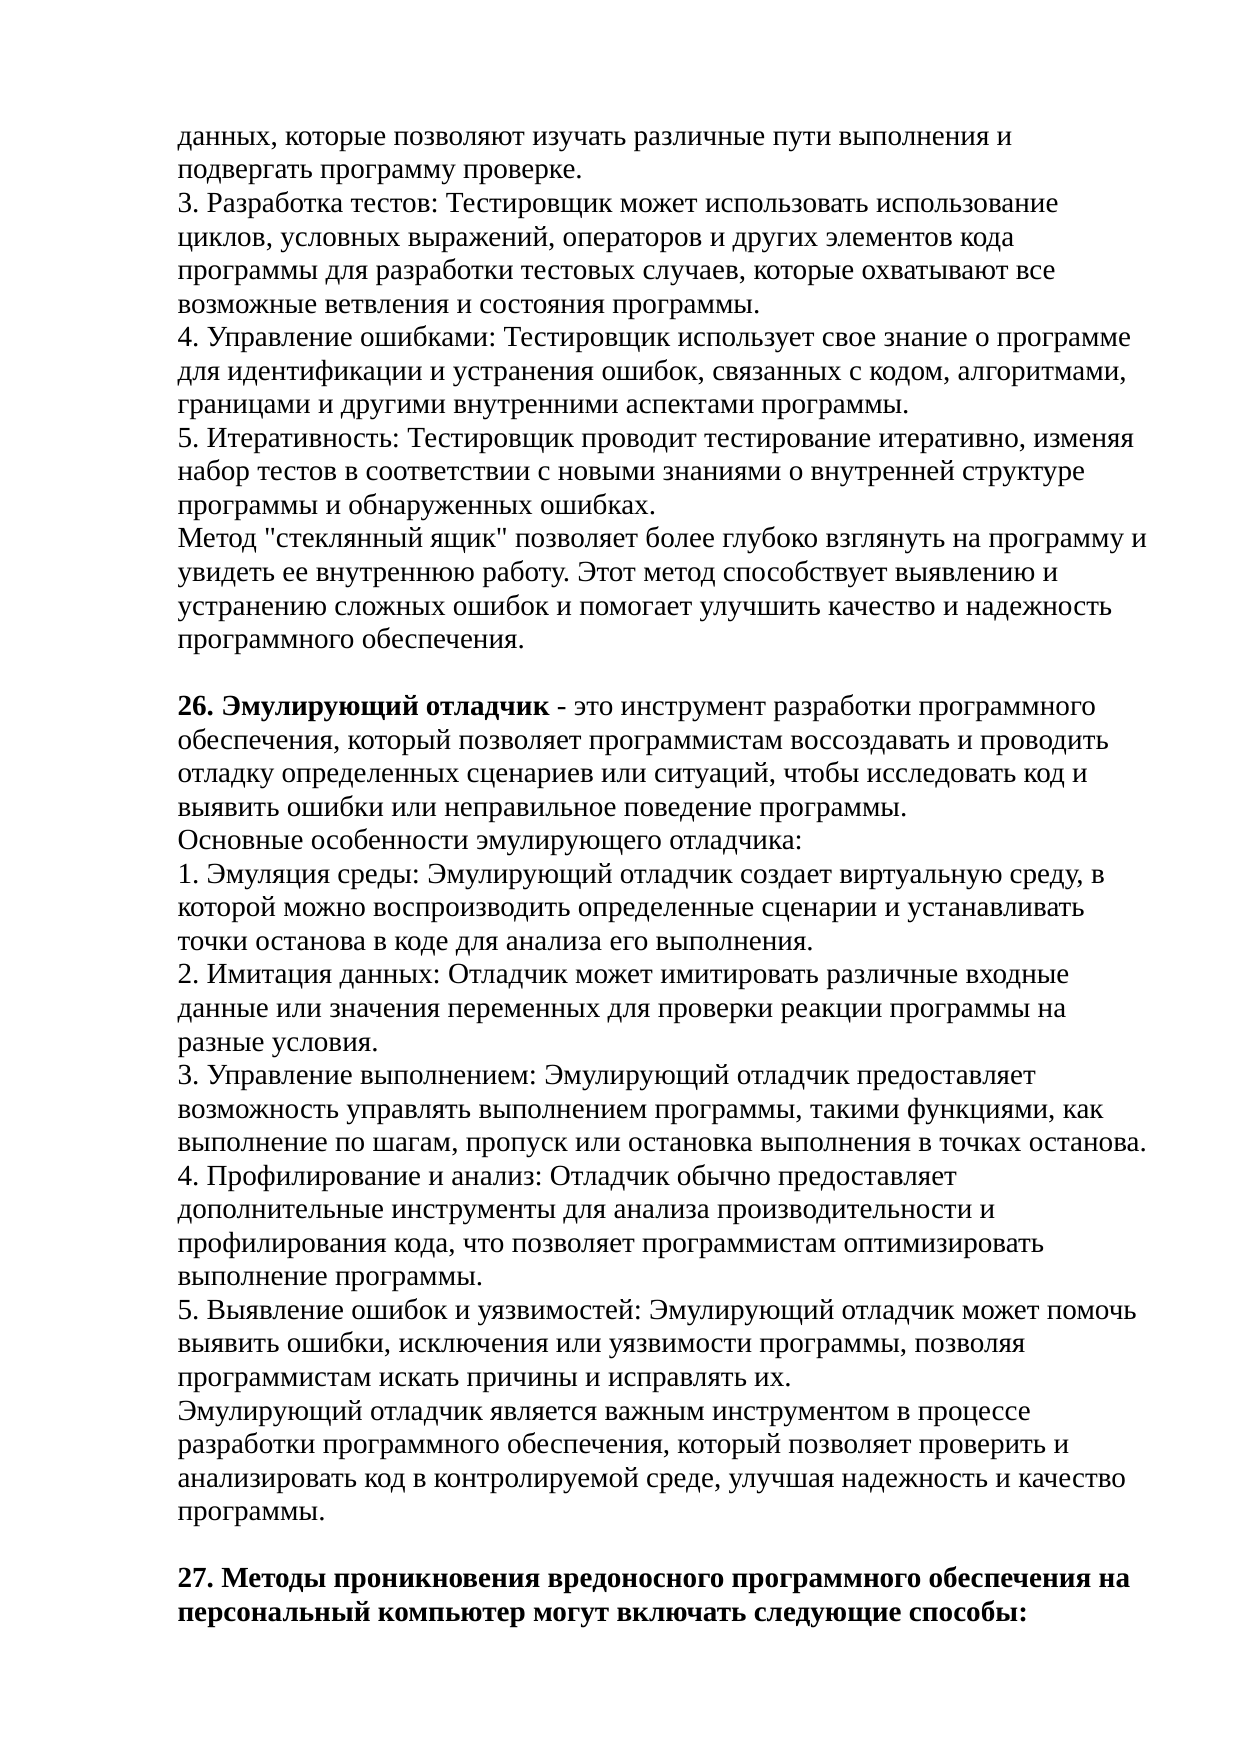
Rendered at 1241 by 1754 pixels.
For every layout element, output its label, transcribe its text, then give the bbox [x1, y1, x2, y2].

text 5. Выявление ошибок и уязвимостей: Эмулирующий отладчик может помочь выявить ошибки, исключения или уязвимости программы, позволяя программистам искать причины и исправлять их. [177, 1292, 1152, 1393]
text 3. Разработка тестов: Тестировщик может использовать использование циклов, условных выражений, операторов и других элементов кода программы для разработки тестовых случаев, которые охватывают все возможные ветвления и состояния программы. [177, 185, 1152, 319]
text 3. Управление выполнением: Эмулирующий отладчик предоставляет возможность управлять выполнением программы, такими функциями, как выполнение по шагам, пропуск или остановка выполнения в точках останова. [177, 1057, 1152, 1158]
text Эмулирующий отладчик является важным инструментом в процессе разработки программного обеспечения, который позволяет проверить и анализировать код в контролируемой среде, улучшая надежность и качество программы. [177, 1393, 1152, 1527]
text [177, 118, 1152, 185]
text 4. Управление ошибками: Тестировщик использует свое знание о программе для идентификации и устранения ошибок, связанных с кодом, алгоритмами, границами и другими внутренними аспектами программы. [177, 319, 1152, 420]
text 5. Итеративность: Тестировщик проводит тестирование итеративно, изменяя набор тестов в соответствии с новыми знаниями о внутренней структуре программы и обнаруженных ошибках. [177, 420, 1152, 521]
text Метод "стеклянный ящик" позволяет более глубоко взглянуть на программу и увидеть ее внутреннюю работу. Этот метод способствует выявлению и устранению сложных ошибок и помогает улучшить качество и надежность программного обеспечения. [177, 521, 1152, 655]
text 27. Методы проникновения вредоносного программного обеспечения на персональный компьютер могут включать следующие способы: [177, 1560, 1152, 1627]
text 2. Имитация данных: Отладчик может имитировать различные входные данные или значения переменных для проверки реакции программы на разные условия. [177, 957, 1152, 1057]
text 26. Эмулирующий отладчик - это инструмент разработки программного обеспечения, который позволяет программистам воссоздавать и проводить отладку определенных сценариев или ситуаций, чтобы исследовать код и выявить ошибки или неправильное поведение программы. [177, 688, 1152, 822]
text 1. Эмуляция среды: Эмулирующий отладчик создает виртуальную среду, в которой можно воспроизводить определенные сценарии и устанавливать точки останова в коде для анализа его выполнения. [177, 856, 1152, 957]
text Основные особенности эмулирующего отладчика: [177, 822, 1152, 856]
text 4. Профилирование и анализ: Отладчик обычно предоставляет дополнительные инструменты для анализа производительности и профилирования кода, что позволяет программистам оптимизировать выполнение программы. [177, 1158, 1152, 1292]
